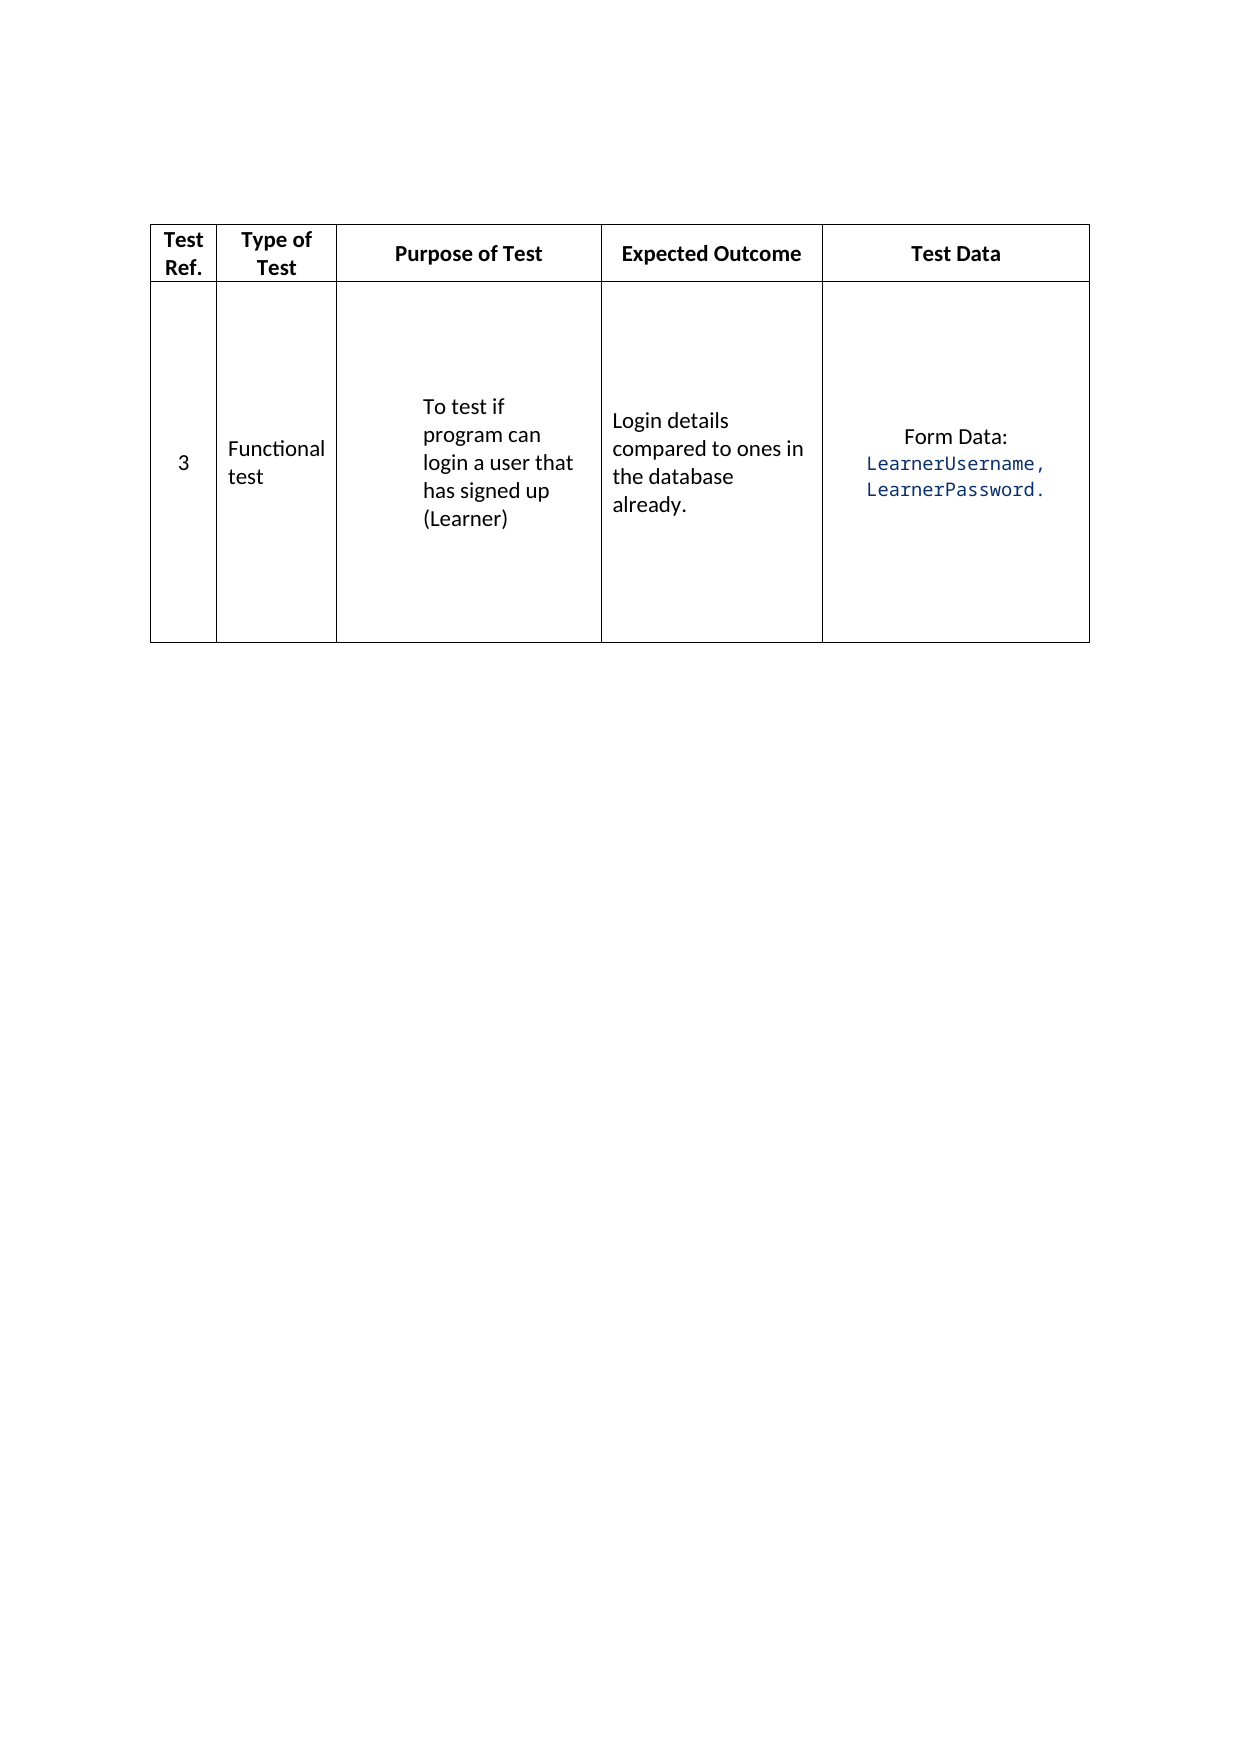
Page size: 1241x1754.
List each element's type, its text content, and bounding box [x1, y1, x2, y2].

table_cell To test if program can login a user that has signed up (Learner) [337, 282, 601, 642]
table_header Test Data [823, 225, 1089, 281]
table_cell 3 [151, 282, 216, 642]
table_cell Login details compared to ones in the database already. [602, 282, 822, 642]
table_header Purpose of Test [337, 225, 601, 281]
table_header Test Ref. [151, 225, 216, 281]
table_cell Functional test [217, 282, 336, 642]
table_header Type of Test [217, 225, 336, 281]
table_cell Form Data: LearnerUsername, LearnerPassword. [823, 282, 1089, 642]
table_header Expected Outcome [602, 225, 822, 281]
